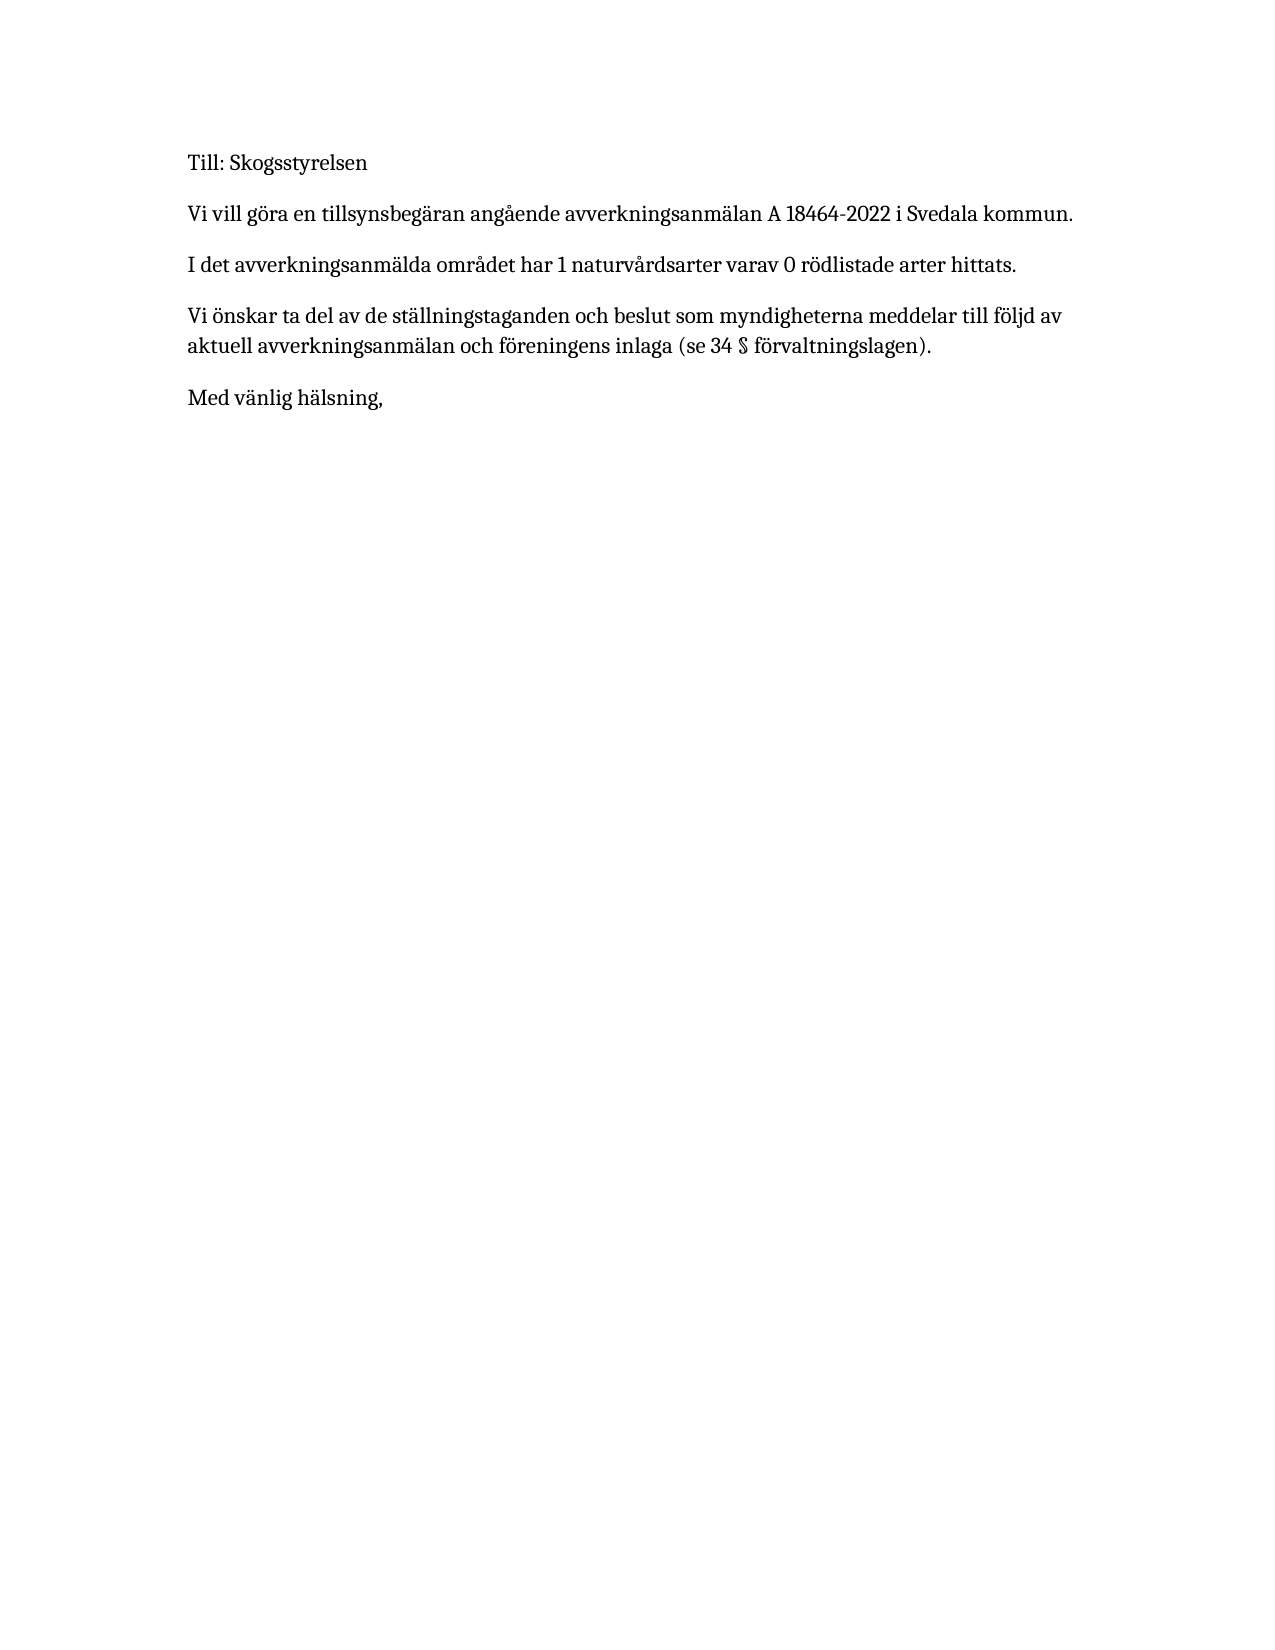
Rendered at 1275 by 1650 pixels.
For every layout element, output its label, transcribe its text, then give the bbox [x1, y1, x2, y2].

text Med vänlig hälsning, [187, 384, 1087, 441]
text Vi önskar ta del av de ställningstaganden och beslut som myndigheterna meddelar till följd av aktuell avverkningsanmälan och föreningens inlaga (se 34 § förvaltningslagen). [187, 303, 1087, 360]
text Vi vill göra en tillsynsbegäran angående avverkningsanmälan A 18464-2022 i Svedala kommun. [187, 201, 1087, 227]
text I det avverkningsanmälda området har 1 naturvårdsarter varav 0 rödlistade arter hittats. [187, 252, 1087, 278]
text Till: Skogsstyrelsen [187, 150, 1087, 176]
